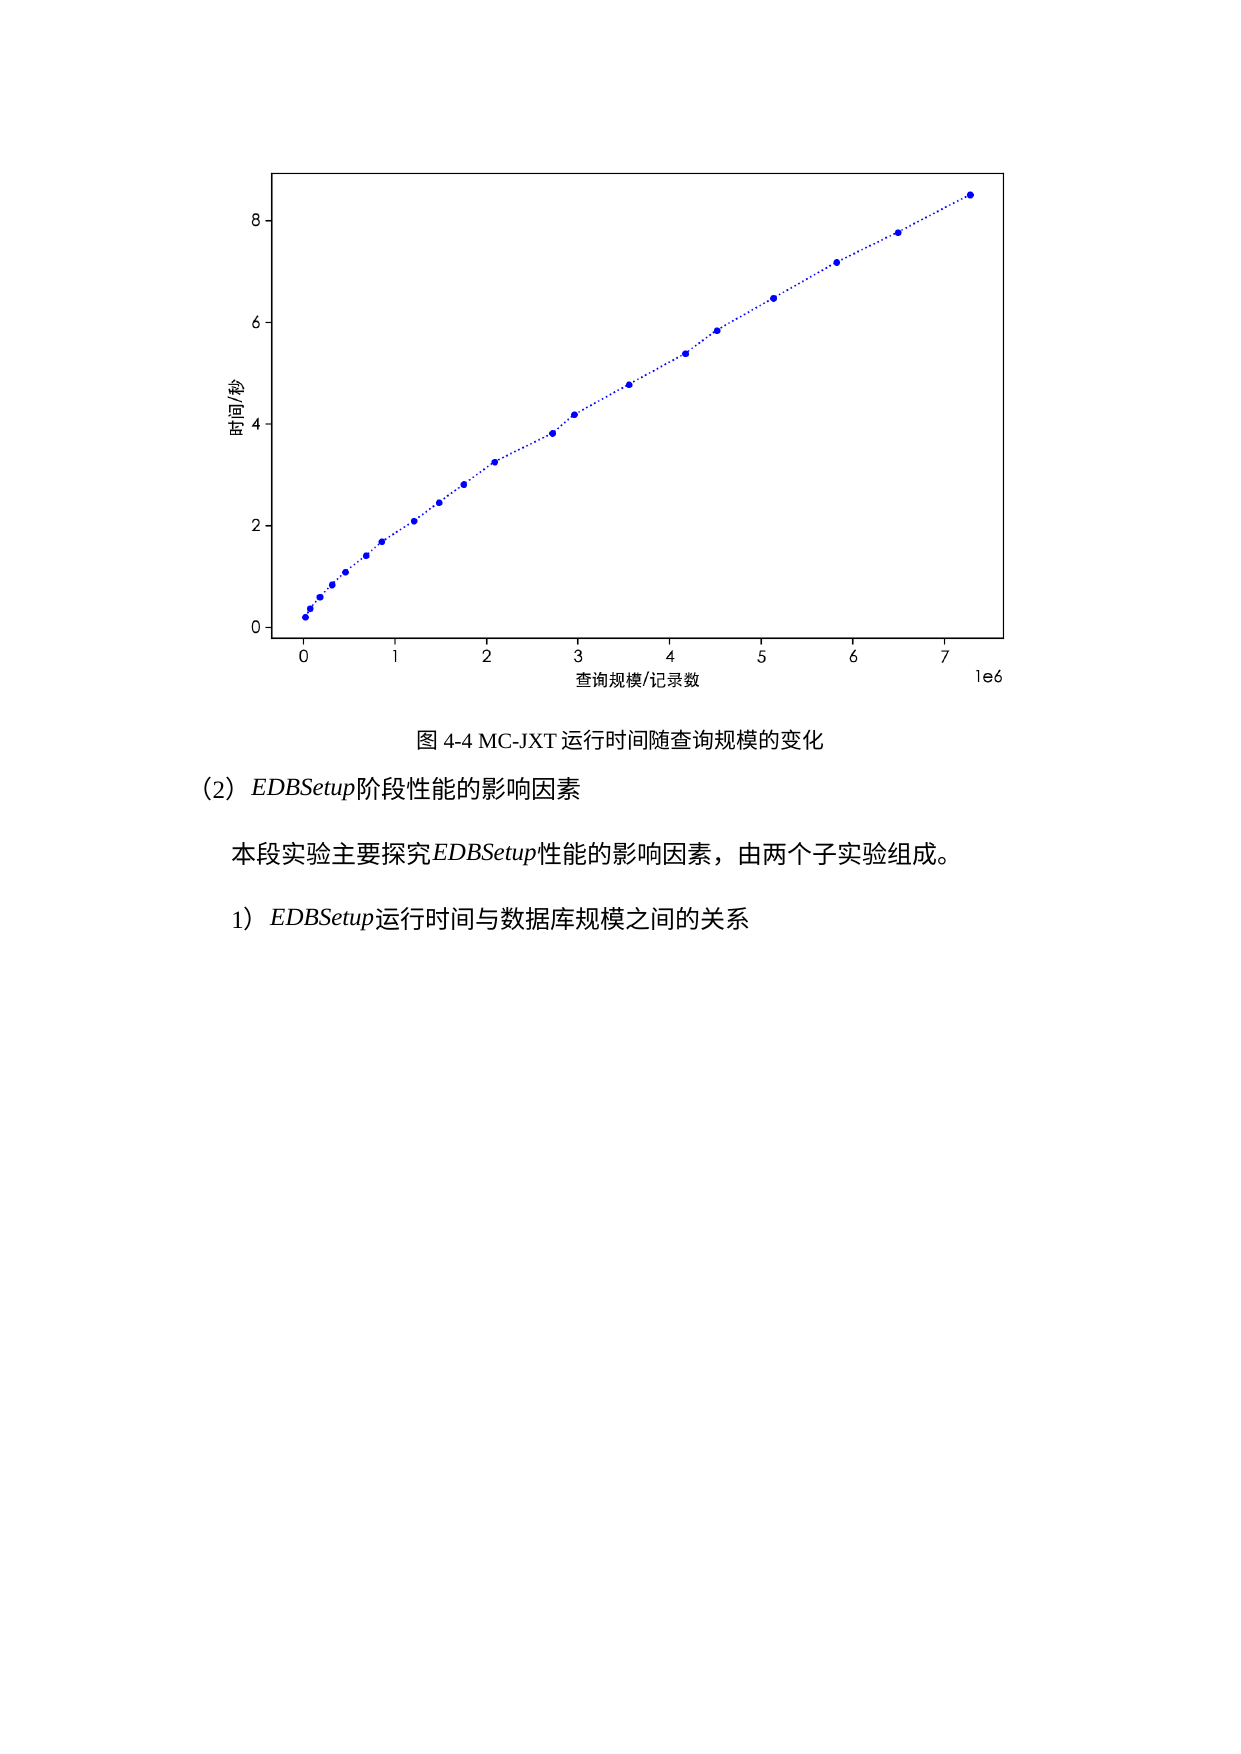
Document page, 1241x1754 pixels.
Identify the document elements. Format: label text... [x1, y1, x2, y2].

picture [218, 153, 1022, 697]
text 1）运行时间与数据库规模之间的关系 [187, 885, 1053, 950]
text （2）阶段性能的影响因素 [187, 755, 1053, 820]
text 本段实验主要探究性能的影响因素，由两个子实验组成。 [187, 820, 1053, 885]
